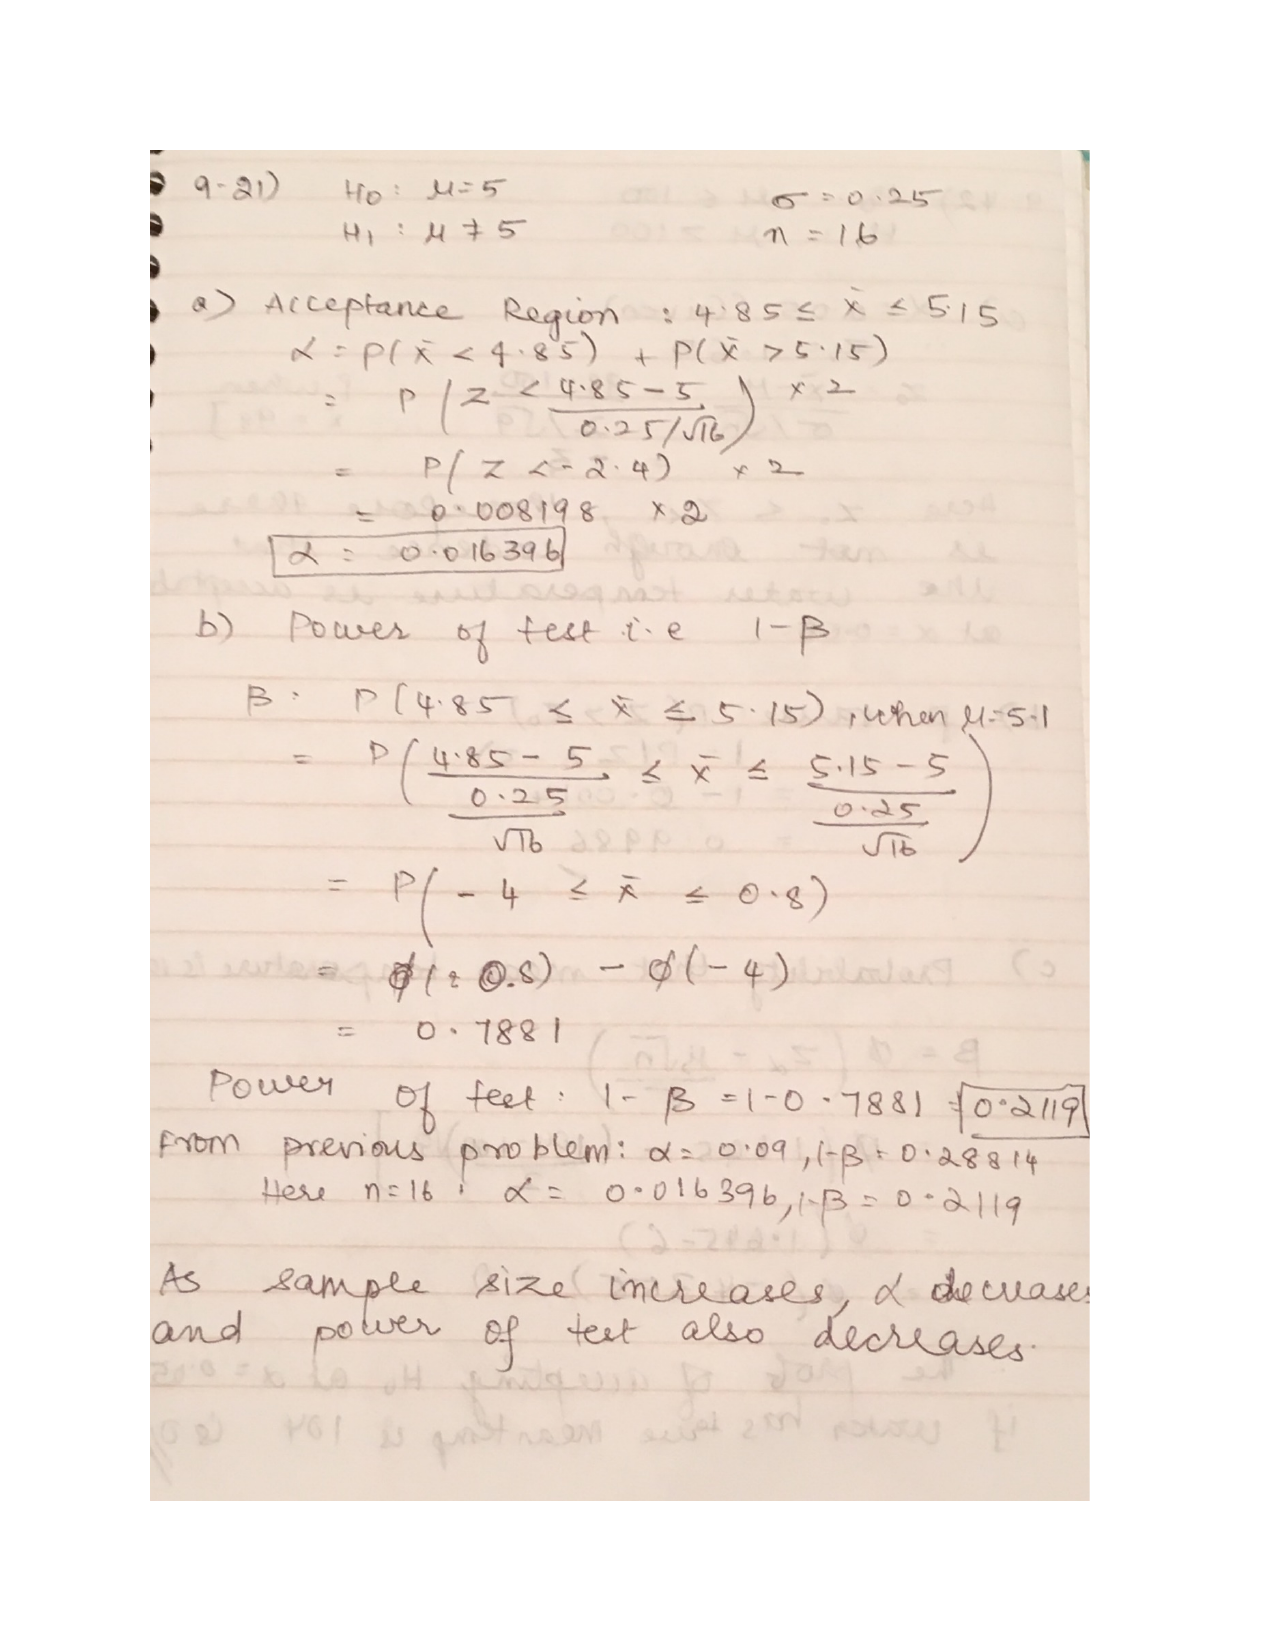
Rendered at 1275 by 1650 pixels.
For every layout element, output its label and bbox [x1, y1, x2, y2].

picture [150, 150, 1090, 1501]
